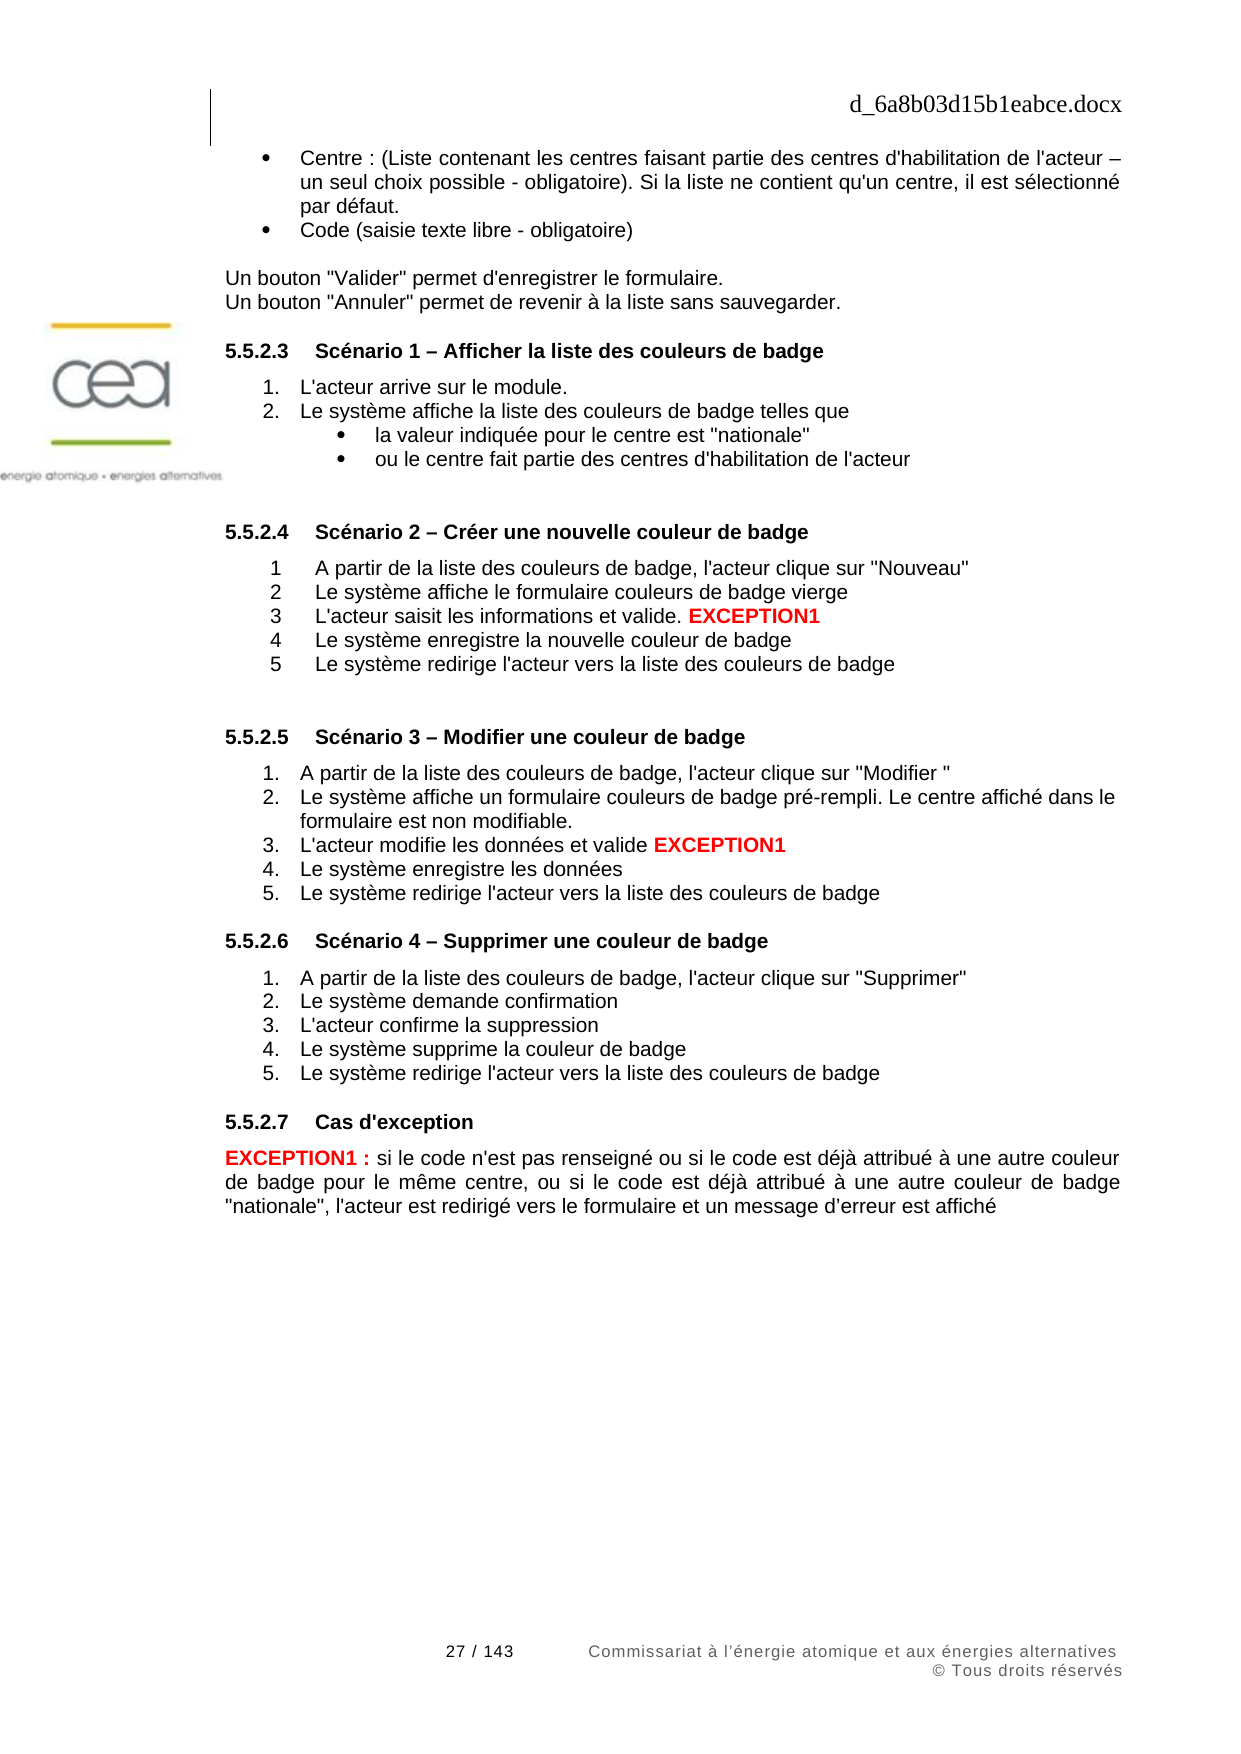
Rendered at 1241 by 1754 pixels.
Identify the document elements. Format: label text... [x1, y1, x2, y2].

text Scénario 4 – Supprimer une couleur de badge [225, 929, 1033, 953]
list Le système supprime la couleur de badge [262, 1037, 1122, 1061]
list L'acteur confirme la suppression [262, 1013, 1122, 1037]
list Code (saisie texte libre - obligatoire) [262, 218, 1122, 242]
list Le système affiche le formulaire couleurs de badge vierge [270, 580, 1122, 604]
list A partir de la liste des couleurs de badge, l'acteur clique sur "Supprimer" [262, 965, 1122, 989]
picture [0, 322, 225, 486]
list L'acteur saisit les informations et valide. EXCEPTION1 [270, 604, 1122, 628]
list Le système redirige l'acteur vers la liste des couleurs de badge [262, 880, 1122, 904]
list Le système redirige l'acteur vers la liste des couleurs de badge [270, 652, 1122, 676]
list Le système demande confirmation [262, 989, 1122, 1013]
list Le système affiche un formulaire couleurs de badge pré-rempli. Le centre affiché dans le formulaire est non modifiable. [262, 784, 1122, 832]
text Scénario 1 – Afficher la liste des couleurs de badge [225, 339, 1033, 363]
list A partir de la liste des couleurs de badge, l'acteur clique sur "Modifier " [262, 761, 1122, 784]
list Le système enregistre la nouvelle couleur de badge [270, 628, 1122, 652]
list Centre : (Liste contenant les centres faisant partie des centres d'habilitation de l'acteur – un seul choix possible - obligatoire). Si la liste ne contient qu'un centre, il est sélectionné par défaut. [262, 146, 1122, 218]
list L'acteur modifie les données et valide EXCEPTION1 [262, 832, 1122, 856]
text Un bouton "Valider" permet d'enregistrer le formulaire. [225, 266, 1122, 290]
list la valeur indiquée pour le centre est "nationale" [337, 423, 1122, 447]
list Le système redirige l'acteur vers la liste des couleurs de badge [262, 1061, 1122, 1085]
list Le système enregistre les données [262, 856, 1122, 880]
list ou le centre fait partie des centres d'habilitation de l'acteur [337, 447, 1122, 471]
text Cas d'exception [225, 1110, 1033, 1134]
text Scénario 2 – Créer une nouvelle couleur de badge [225, 520, 1033, 544]
list A partir de la liste des couleurs de badge, l'acteur clique sur "Nouveau" [270, 556, 1122, 580]
text Un bouton "Annuler" permet de revenir à la liste sans sauvegarder. [225, 290, 1122, 314]
list L'acteur arrive sur le module. [262, 375, 1122, 399]
text EXCEPTION1 : si le code n'est pas renseigné ou si le code est déjà attribué à une autre couleur de badge pour le même centre, ou si le code est déjà attribué à une autre couleur de badge "nationale", l'acteur est redirigé vers le formulaire et un message d’erreur est affiché [225, 1146, 1122, 1218]
list Le système affiche la liste des couleurs de badge telles que [262, 399, 1122, 423]
text Scénario 3 – Modifier une couleur de badge [225, 725, 1033, 749]
